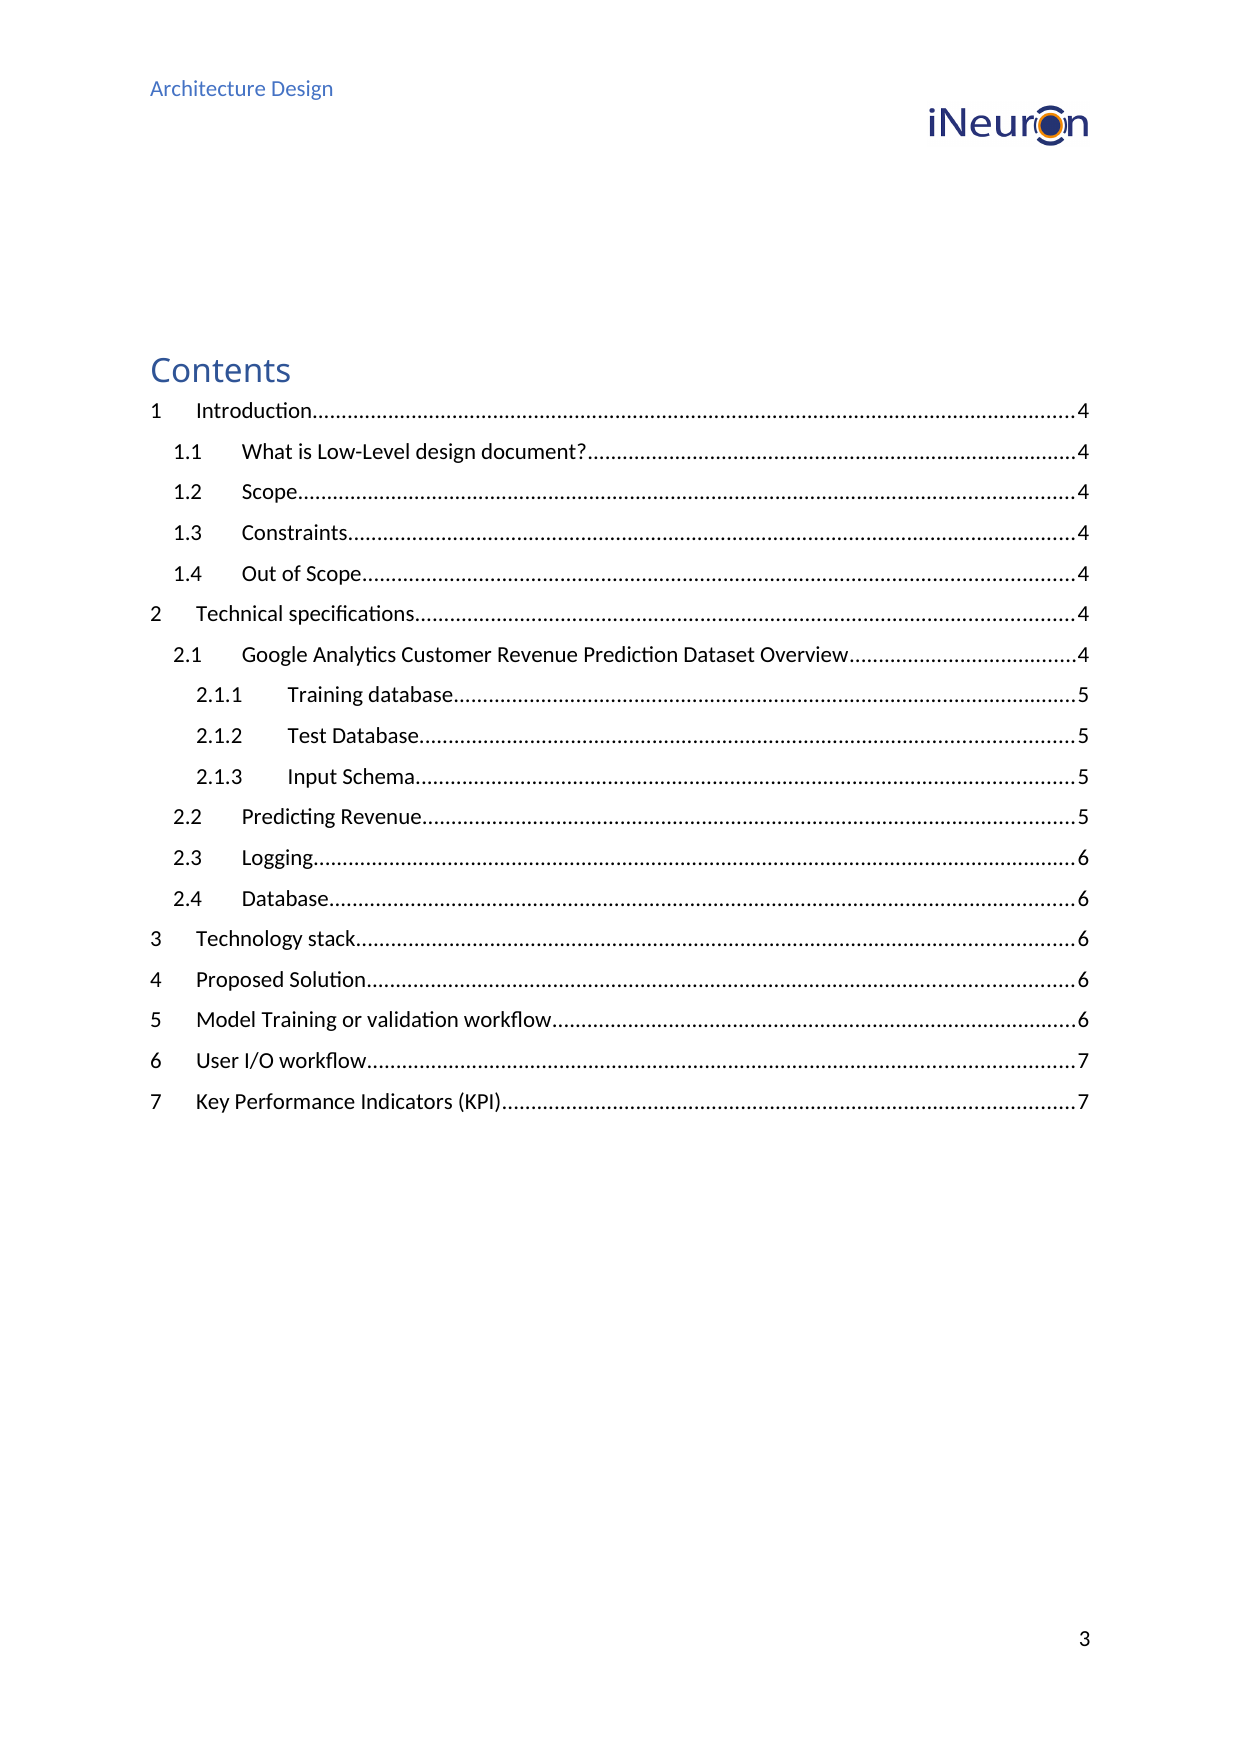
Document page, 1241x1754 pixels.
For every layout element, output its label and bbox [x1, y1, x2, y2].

picture [926, 101, 1091, 147]
